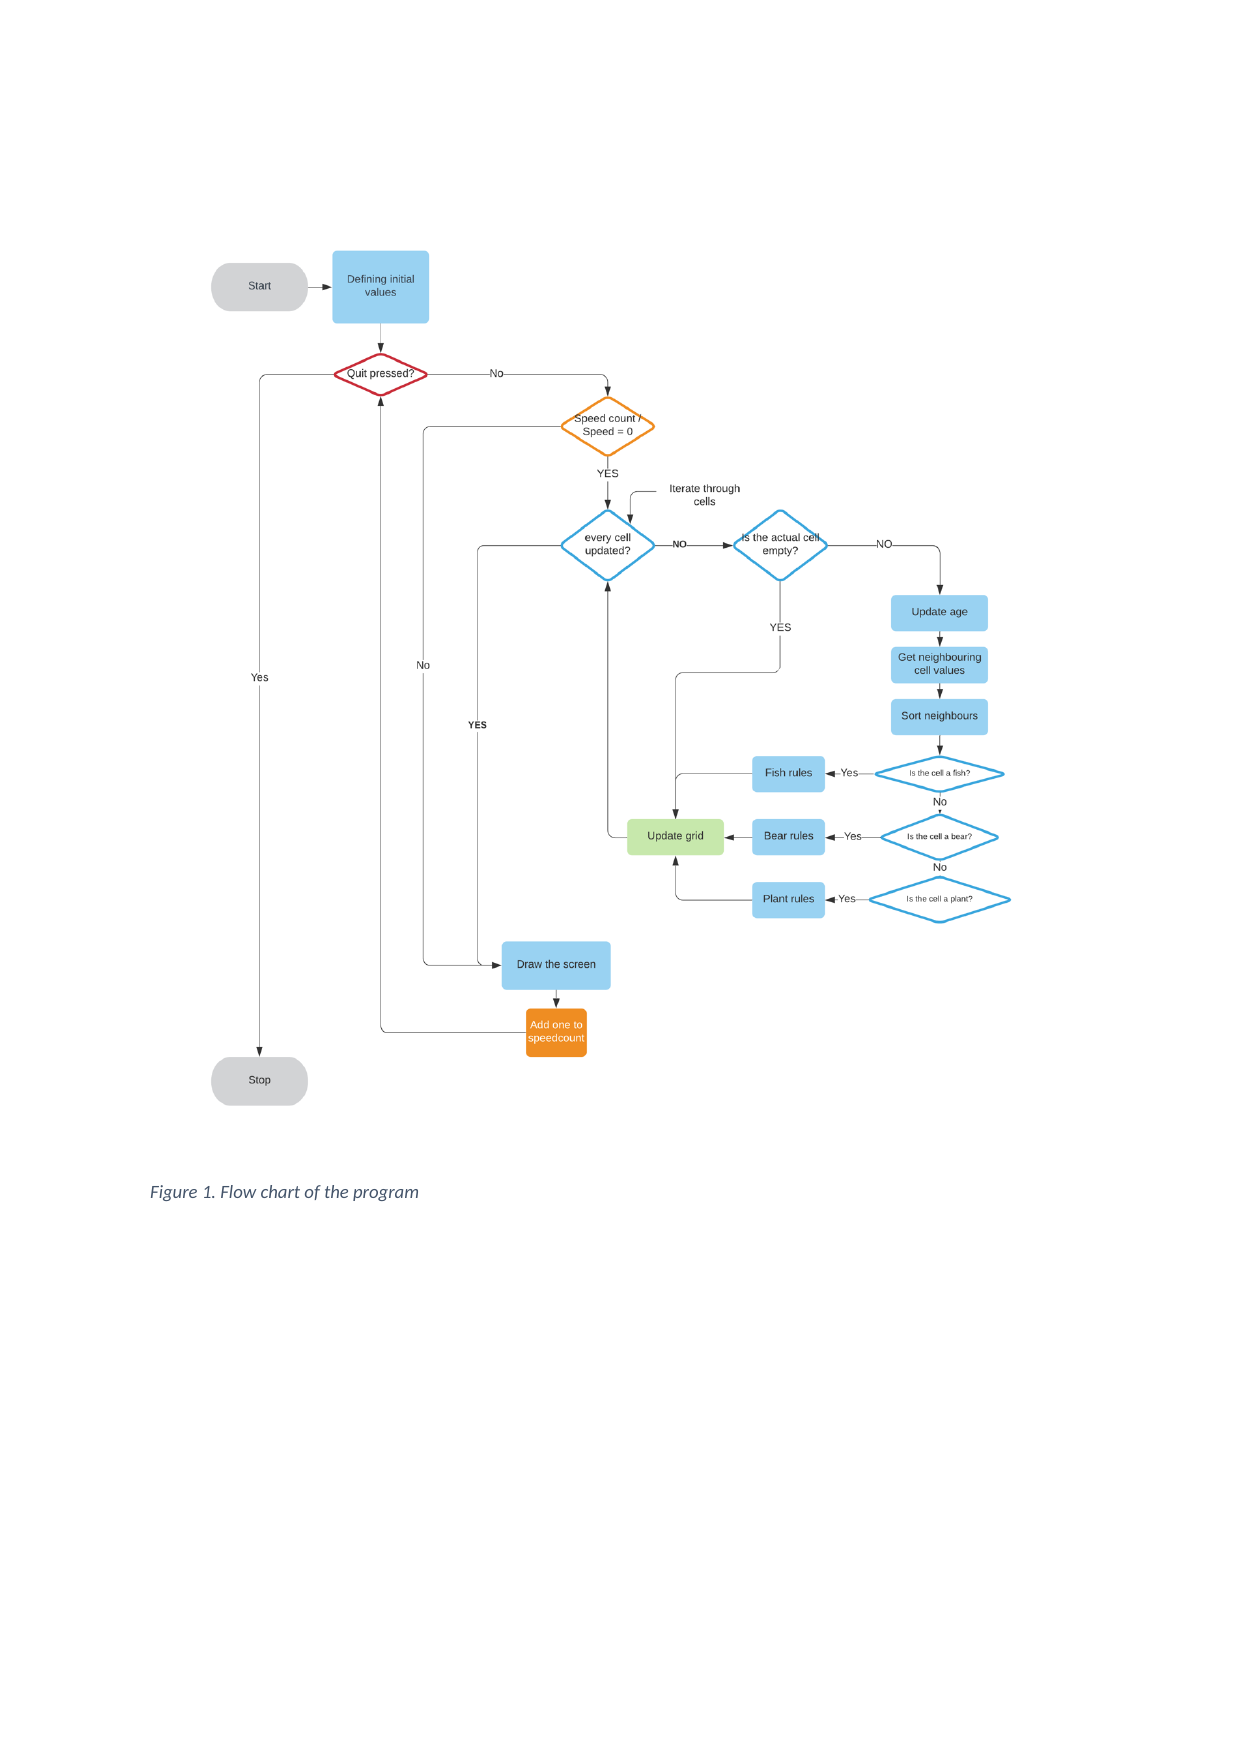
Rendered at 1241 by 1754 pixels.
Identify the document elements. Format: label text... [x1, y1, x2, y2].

text Figure 1. Flow chart of the program [150, 1180, 1090, 1203]
picture [150, 180, 1091, 1180]
